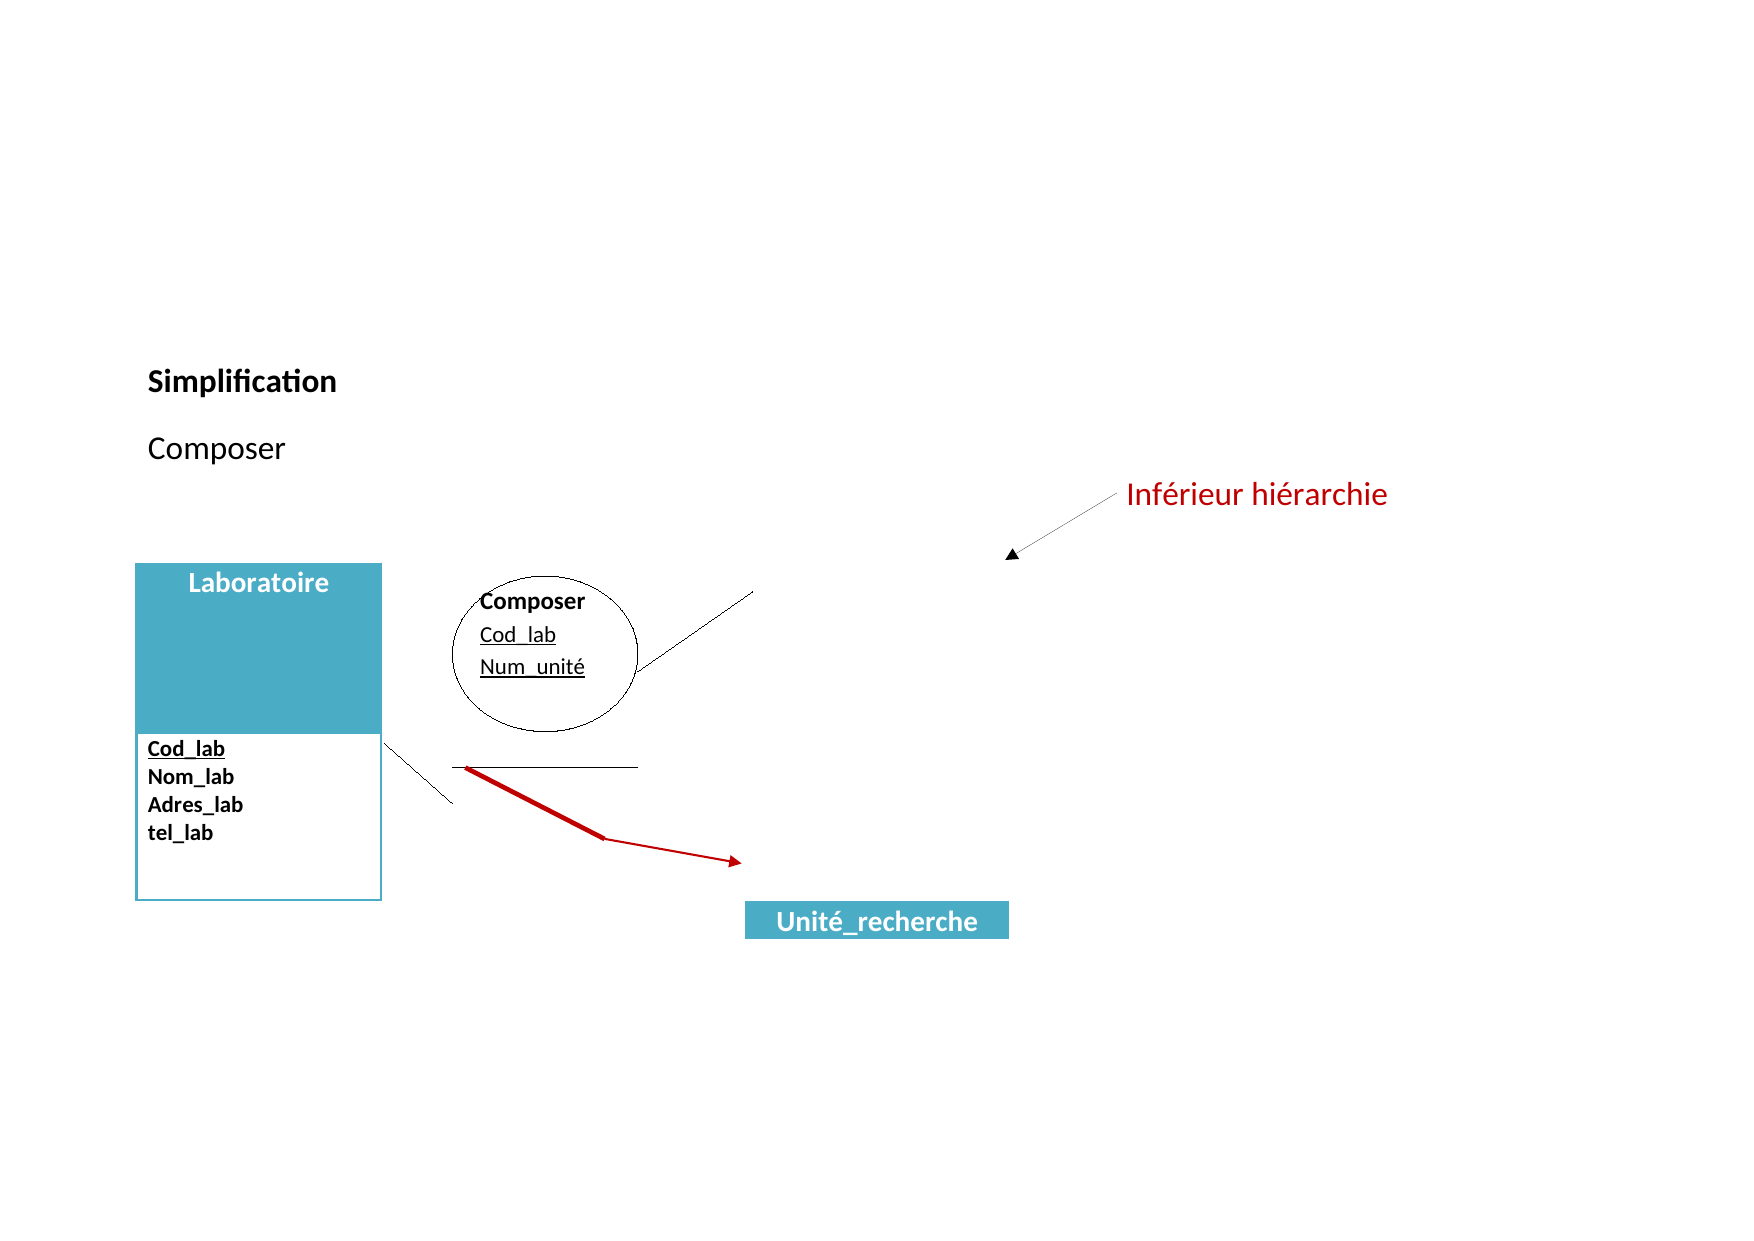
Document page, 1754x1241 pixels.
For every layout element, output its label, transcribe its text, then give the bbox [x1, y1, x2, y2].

text Composer [148, 427, 1606, 468]
table_header Laboratoire [138, 565, 380, 732]
text Simplification [148, 360, 1606, 400]
table_header Unité_recherche [748, 903, 1007, 939]
table_cell Cod_lab Nom_lab Adres_lab tel_lab [138, 734, 380, 899]
